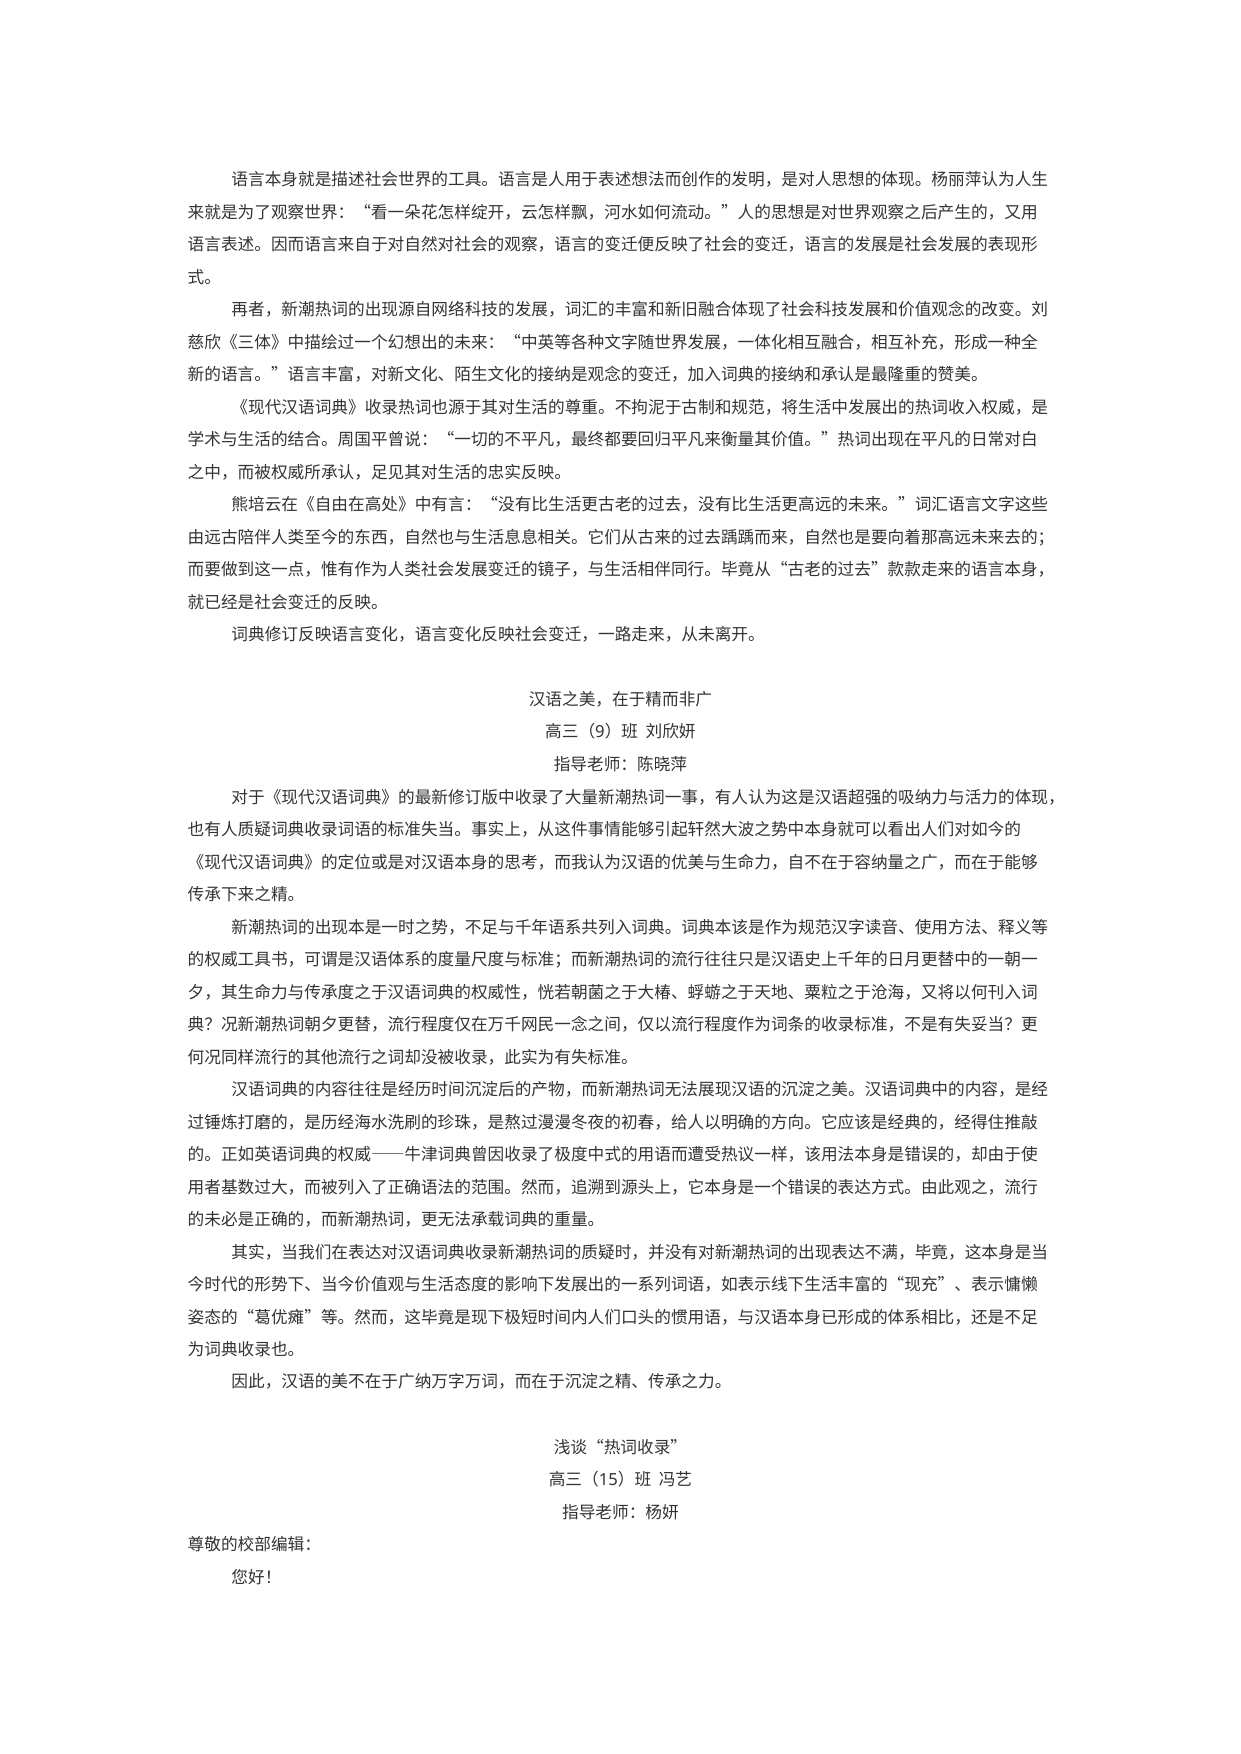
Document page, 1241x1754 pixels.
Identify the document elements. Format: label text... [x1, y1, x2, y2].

text 熊培云在《自由在高处》中有言：“没有比生活更古老的过去，没有比生活更高远的未来。”词汇语言文字这些由远古陪伴人类至今的东西，自然也与生活息息相关。它们从古来的过去踽踽而来，自然也是要向着那高远未来去的；而要做到这一点，惟有作为人类社会发展变迁的镜子，与生活相伴同行。毕竟从“古老的过去”款款走来的语言本身，就已经是社会变迁的反映。 [187, 487, 1053, 617]
text 指导老师：杨妍 [187, 1494, 1053, 1527]
text 《现代汉语词典》收录热词也源于其对生活的尊重。不拘泥于古制和规范，将生活中发展出的热词收入权威，是学术与生活的结合。周国平曾说：“一切的不平凡，最终都要回归平凡来衡量其价值。”热词出现在平凡的日常对白之中，而被权威所承认，足见其对生活的忠实反映。 [187, 389, 1053, 487]
text 高三（15）班 冯艺 [187, 1462, 1053, 1494]
text 新潮热词的出现本是一时之势，不足与千年语系共列入词典。词典本该是作为规范汉字读音、使用方法、释义等的权威工具书，可谓是汉语体系的度量尺度与标准；而新潮热词的流行往往只是汉语史上千年的日月更替中的一朝一夕，其生命力与传承度之于汉语词典的权威性，恍若朝菌之于大椿、蜉蝣之于天地、粟粒之于沧海，又将以何刊入词典？况新潮热词朝夕更替，流行程度仅在万千网民一念之间，仅以流行程度作为词条的收录标准，不是有失妥当？更何况同样流行的其他流行之词却没被收录，此实为有失标准。 [187, 909, 1053, 1072]
text 其实，当我们在表达对汉语词典收录新潮热词的质疑时，并没有对新潮热词的出现表达不满，毕竟，这本身是当今时代的形势下、当今价值观与生活态度的影响下发展出的一系列词语，如表示线下生活丰富的“现充”、表示慵懒姿态的“葛优瘫”等。然而，这毕竟是现下极短时间内人们口头的惯用语，与汉语本身已形成的体系相比，还是不足为词典收录也。 [187, 1234, 1053, 1364]
text 尊敬的校部编辑： [187, 1527, 1053, 1559]
text 浅谈“热词收录” [187, 1429, 1053, 1462]
text 对于《现代汉语词典》的最新修订版中收录了大量新潮热词一事，有人认为这是汉语超强的吸纳力与活力的体现，也有人质疑词典收录词语的标准失当。事实上，从这件事情能够引起轩然大波之势中本身就可以看出人们对如今的《现代汉语词典》的定位或是对汉语本身的思考，而我认为汉语的优美与生命力，自不在于容纳量之广，而在于能够传承下来之精。 [187, 779, 1053, 909]
text 您好！ [187, 1559, 1053, 1592]
text 再者，新潮热词的出现源自网络科技的发展，词汇的丰富和新旧融合体现了社会科技发展和价值观念的改变。刘慈欣《三体》中描绘过一个幻想出的未来：“中英等各种文字随世界发展，一体化相互融合，相互补充，形成一种全新的语言。”语言丰富，对新文化、陌生文化的接纳是观念的变迁，加入词典的接纳和承认是最隆重的赞美。 [187, 292, 1053, 389]
text 高三（9）班 刘欣妍 [187, 714, 1053, 747]
text 词典修订反映语言变化，语言变化反映社会变迁，一路走来，从未离开。 [187, 617, 1053, 649]
text 因此，汉语的美不在于广纳万字万词，而在于沉淀之精、传承之力。 [187, 1364, 1053, 1397]
text 汉语词典的内容往往是经历时间沉淀后的产物，而新潮热词无法展现汉语的沉淀之美。汉语词典中的内容，是经过锤炼打磨的，是历经海水洗刷的珍珠，是熬过漫漫冬夜的初春，给人以明确的方向。它应该是经典的，经得住推敲的。正如英语词典的权威——牛津词典曾因收录了极度中式的用语而遭受热议一样，该用法本身是错误的，却由于使用者基数过大，而被列入了正确语法的范围。然而，追溯到源头上，它本身是一个错误的表达方式。由此观之，流行的未必是正确的，而新潮热词，更无法承载词典的重量。 [187, 1072, 1053, 1234]
text 汉语之美，在于精而非广 [187, 682, 1053, 714]
text 语言本身就是描述社会世界的工具。语言是人用于表述想法而创作的发明，是对人思想的体现。杨丽萍认为人生来就是为了观察世界：“看一朵花怎样绽开，云怎样飘，河水如何流动。”人的思想是对世界观察之后产生的，又用语言表述。因而语言来自于对自然对社会的观察，语言的变迁便反映了社会的变迁，语言的发展是社会发展的表现形式。 [187, 162, 1053, 292]
text 指导老师：陈晓萍 [187, 747, 1053, 779]
